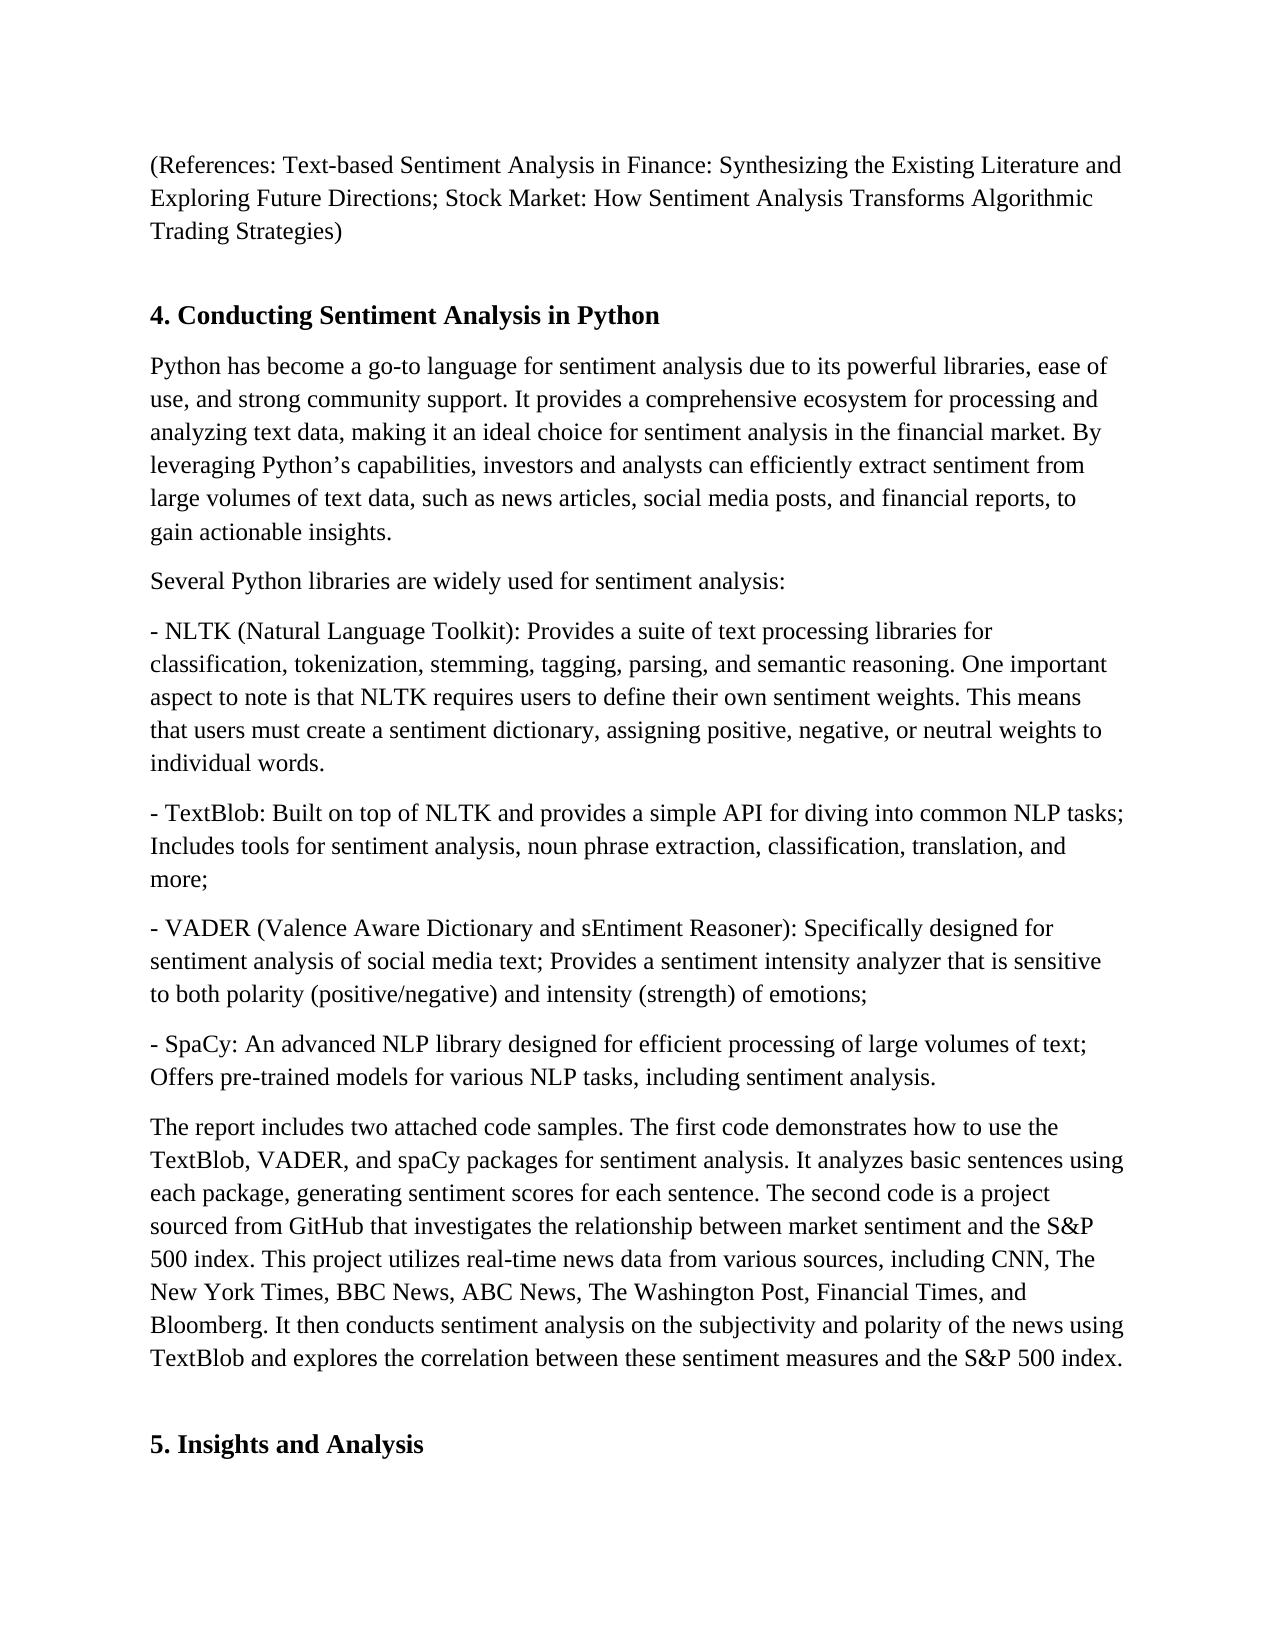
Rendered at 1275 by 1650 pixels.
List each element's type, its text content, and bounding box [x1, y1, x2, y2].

text 5. Insights and Analysis [150, 1393, 1125, 1459]
text 4. Conducting Sentiment Analysis in Python [150, 266, 1125, 330]
text - NLTK (Natural Language Toolkit): Provides a suite of text processing libraries for classification, tokenization, stemming, tagging, parsing, and semantic reasoning. One important aspect to note is that NLTK requires users to define their own sentiment weights. This means that users must create a sentiment dictionary, assigning positive, negative, or neutral weights to individual words. [150, 616, 1125, 777]
text - VADER (Valence Aware Dictionary and sEntiment Reasoner): Specifically designed for sentiment analysis of social media text; Provides a sentiment intensity analyzer that is sensitive to both polarity (positive/negative) and intensity (strength) of emotions; [150, 913, 1125, 1008]
text - SpaCy: An advanced NLP library designed for efficient processing of large volumes of text; Offers pre-trained models for various NLP tasks, including sentiment analysis. [150, 1029, 1125, 1091]
text The report includes two attached code samples. The first code demonstrates how to use the TextBlob, VADER, and spaCy packages for sentiment analysis. It analyzes basic sentences using each package, generating sentiment scores for each sentence. The second code is a project sourced from GitHub that investigates the relationship between market sentiment and the S&P 500 index. This project utilizes real-time news data from various sources, including CNN, The New York Times, BBC News, ABC News, The Washington Post, Financial Times, and Bloomberg. It then conducts sentiment analysis on the subjectivity and polarity of the news using TextBlob and explores the correlation between these sentiment measures and the S&P 500 index. [150, 1112, 1125, 1372]
text Python has become a go-to language for sentiment analysis due to its powerful libraries, ease of use, and strong community support. It provides a comprehensive ecosystem for processing and analyzing text data, making it an ideal choice for sentiment analysis in the financial market. By leveraging Python’s capabilities, investors and analysts can efficiently extract sentiment from large volumes of text data, such as news articles, social media posts, and financial reports, to gain actionable insights. [150, 351, 1125, 545]
text Several Python libraries are widely used for sentiment analysis: [150, 566, 1125, 595]
text (References: Text-based Sentiment Analysis in Finance: Synthesizing the Existing Literature and Exploring Future Directions; Stock Market: How Sentiment Analysis Transforms Algorithmic Trading Strategies) [150, 150, 1125, 245]
text - TextBlob: Built on top of NLTK and provides a simple API for diving into common NLP tasks; Includes tools for sentiment analysis, noun phrase extraction, classification, translation, and more; [150, 798, 1125, 892]
